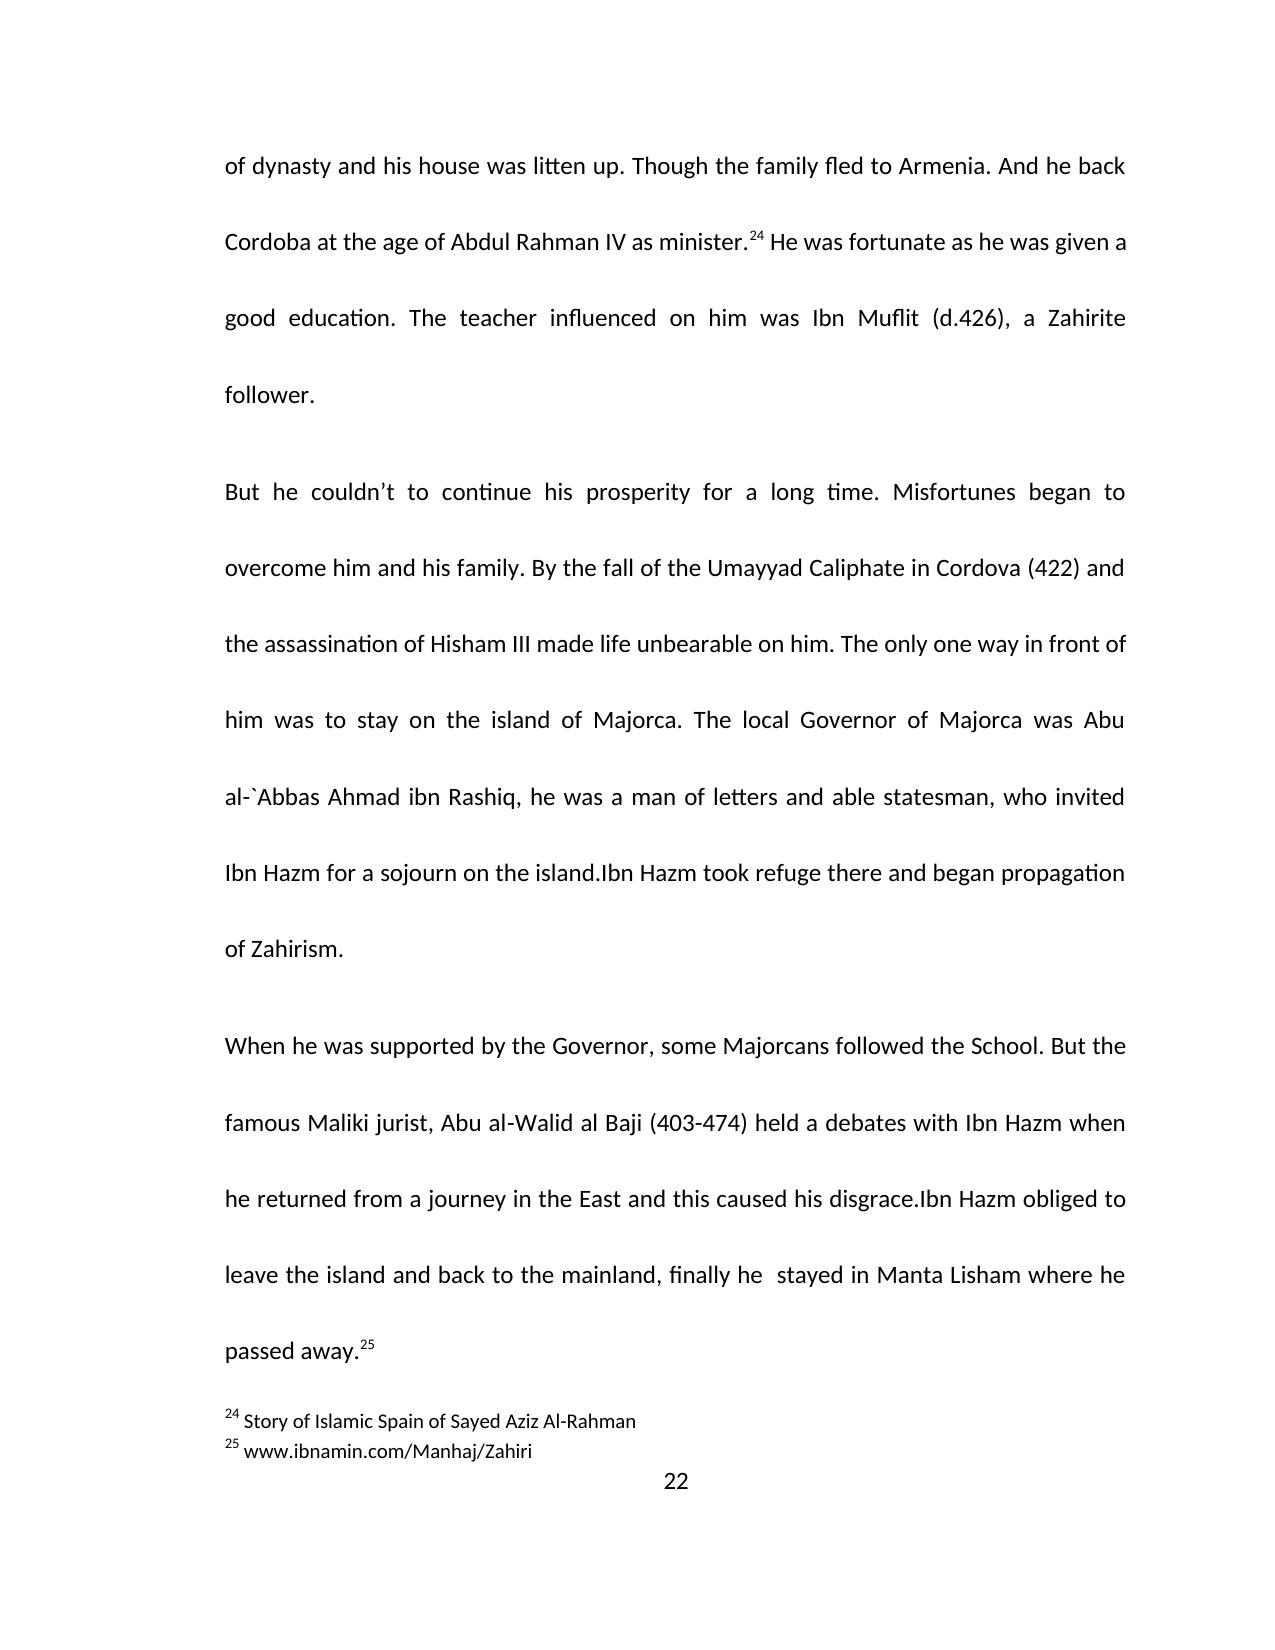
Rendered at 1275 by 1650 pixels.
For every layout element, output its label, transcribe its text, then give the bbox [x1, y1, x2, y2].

text When he was supported by the Governor, some Majorcans followed the School. But the famous Maliki jurist, Abu al‑Walid al Baji (403-474) held a debates with Ibn Hazm when he returned from a journey in the East and this caused his disgrace.Ibn Hazm obliged to leave the island and back to the mainland, finally he stayed in Manta Lisham where he passed away. [224, 1030, 1127, 1366]
text But he couldn’t to continue his prosperity for a long time. Misfortunes began to overcome him and his family. By the fall of the Umayyad Caliphate in Cordova (422) and the assassination of Hisham III made life unbearable on him. The only one way in front of him was to stay on the island of Majorca. The local Governor of Majorca was Abu al‑`Abbas Ahmad ibn Rashiq, he was a man of letters and able statesman, who invited Ibn Hazm for a sojourn on the island.Ibn Hazm took refuge there and began propagation of Zahirism. [224, 476, 1127, 964]
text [224, 150, 1127, 409]
